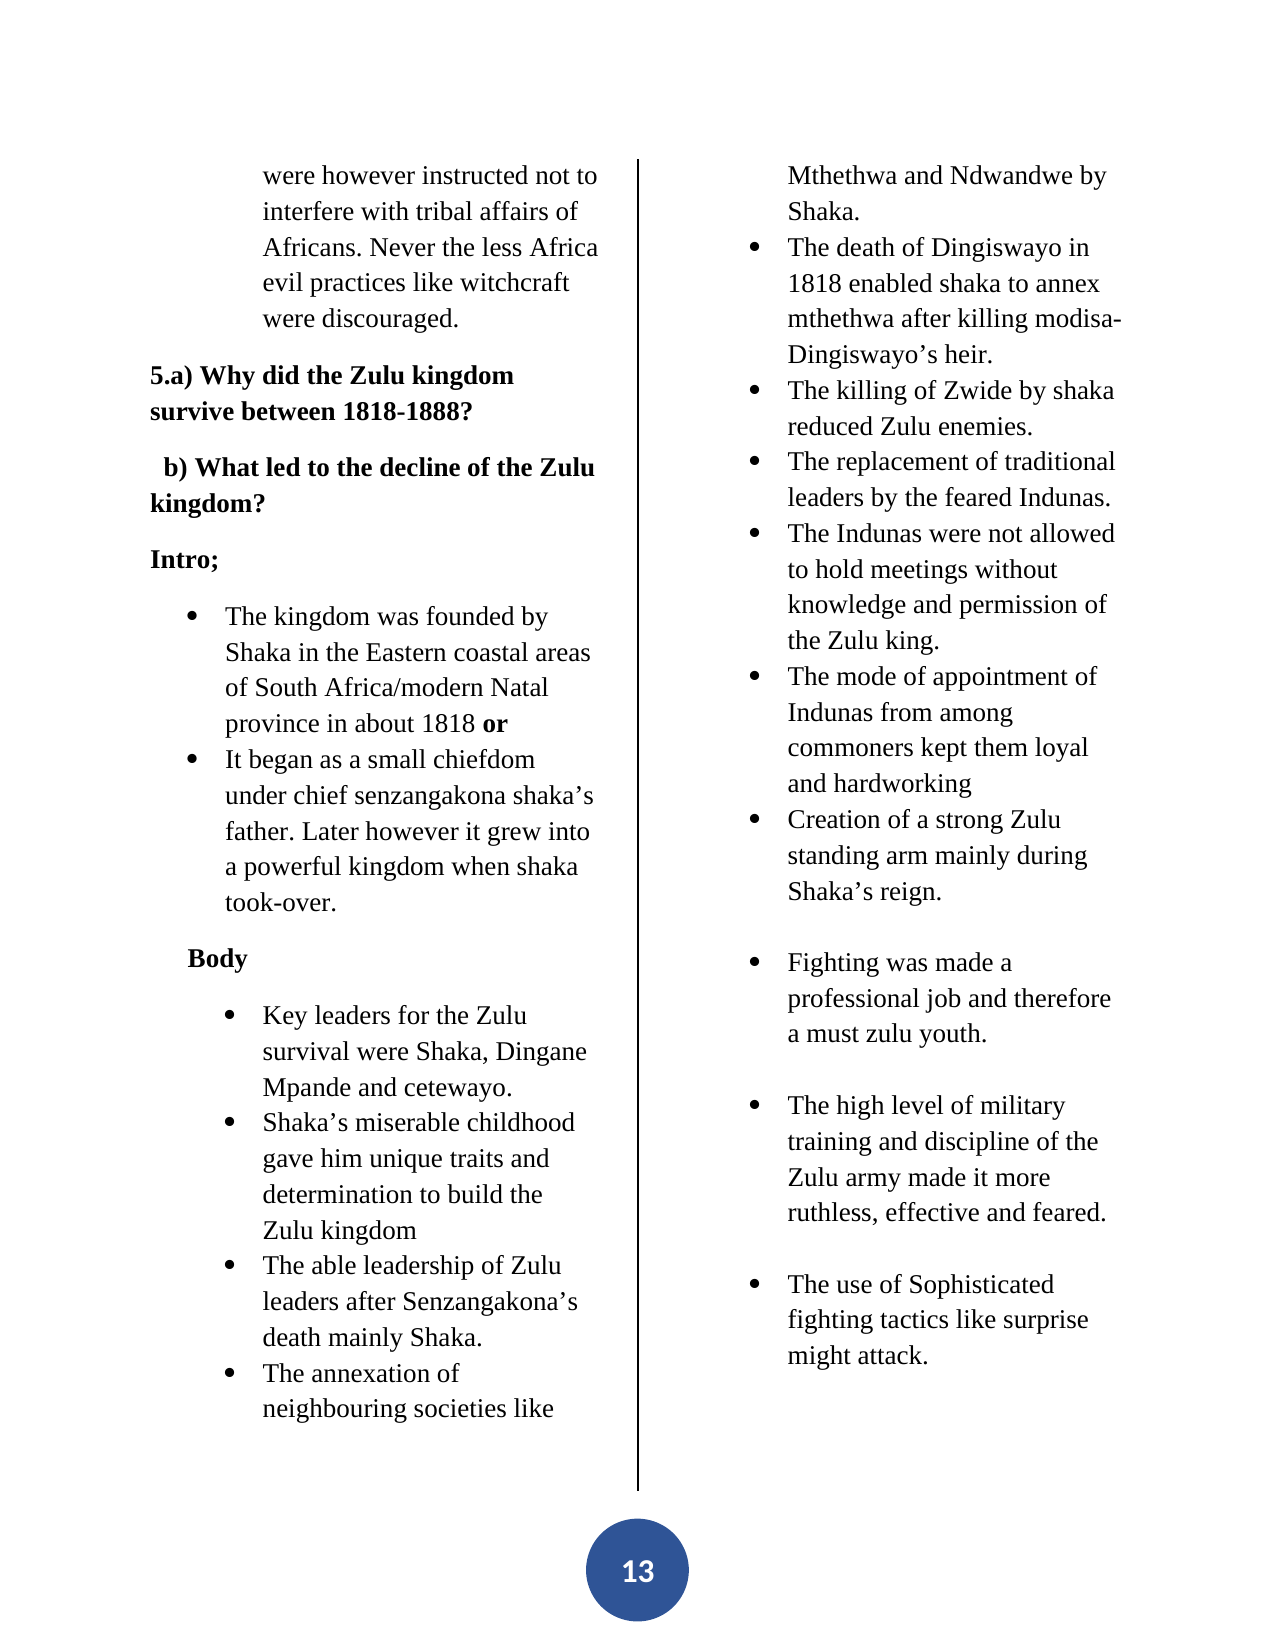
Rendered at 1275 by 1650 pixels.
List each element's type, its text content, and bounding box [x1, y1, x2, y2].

list The Indunas were not allowed to hold meetings without knowledge and permission of the Zulu king. [750, 517, 1125, 655]
text 5.a) Why did the Zulu kingdom survive between 1818-1888? [150, 359, 600, 426]
list Key leaders for the Zulu survival were Shaka, Dingane Mpande and cetewayo. [225, 999, 600, 1102]
list The replacement of traditional leaders by the feared Indunas. [750, 445, 1125, 512]
list The death of Dingiswayo in 1818 enabled shaka to annex mthethwa after killing modisa-Dingiswayo’s heir. [750, 231, 1125, 369]
list Shaka’s miserable childhood gave him unique traits and determination to build the Zulu kingdom [225, 1106, 600, 1245]
list The able leadership of Zulu leaders after Senzangakona’s death mainly Shaka. [225, 1249, 600, 1352]
list It began as a small chiefdom under chief senzangakona shaka’s father. Later however it grew into a powerful kingdom when shaka took-over. [187, 743, 600, 917]
list Creation of a strong Zulu standing arm mainly during Shaka’s reign. [750, 803, 1125, 906]
text Body [187, 943, 600, 974]
list The mode of appointment of Indunas from among commoners kept them loyal and hardworking [750, 660, 1125, 798]
text b) What led to the decline of the Zulu kingdom? [150, 451, 600, 518]
text Intro; [150, 543, 600, 574]
list The killing of Zwide by shaka reduced Zulu enemies. [750, 374, 1125, 441]
list The annexation of neighbouring societies like Mthethwa and Ndwandwe by Shaka. [750, 159, 1125, 226]
list Fighting was made a professional job and therefore a must zulu youth. [750, 946, 1125, 1049]
list The annexation of neighbouring societies like Mthethwa and Ndwandwe by Shaka. [225, 1357, 600, 1424]
list The high level of military training and discipline of the Zulu army made it more ruthless, effective and feared. [750, 1089, 1125, 1227]
list The use of Sophisticated fighting tactics like surprise might attack. [750, 1268, 1125, 1371]
list The kingdom was founded by Shaka in the Eastern coastal areas of South Africa/modern Natal province in about 1818 or [187, 600, 600, 738]
